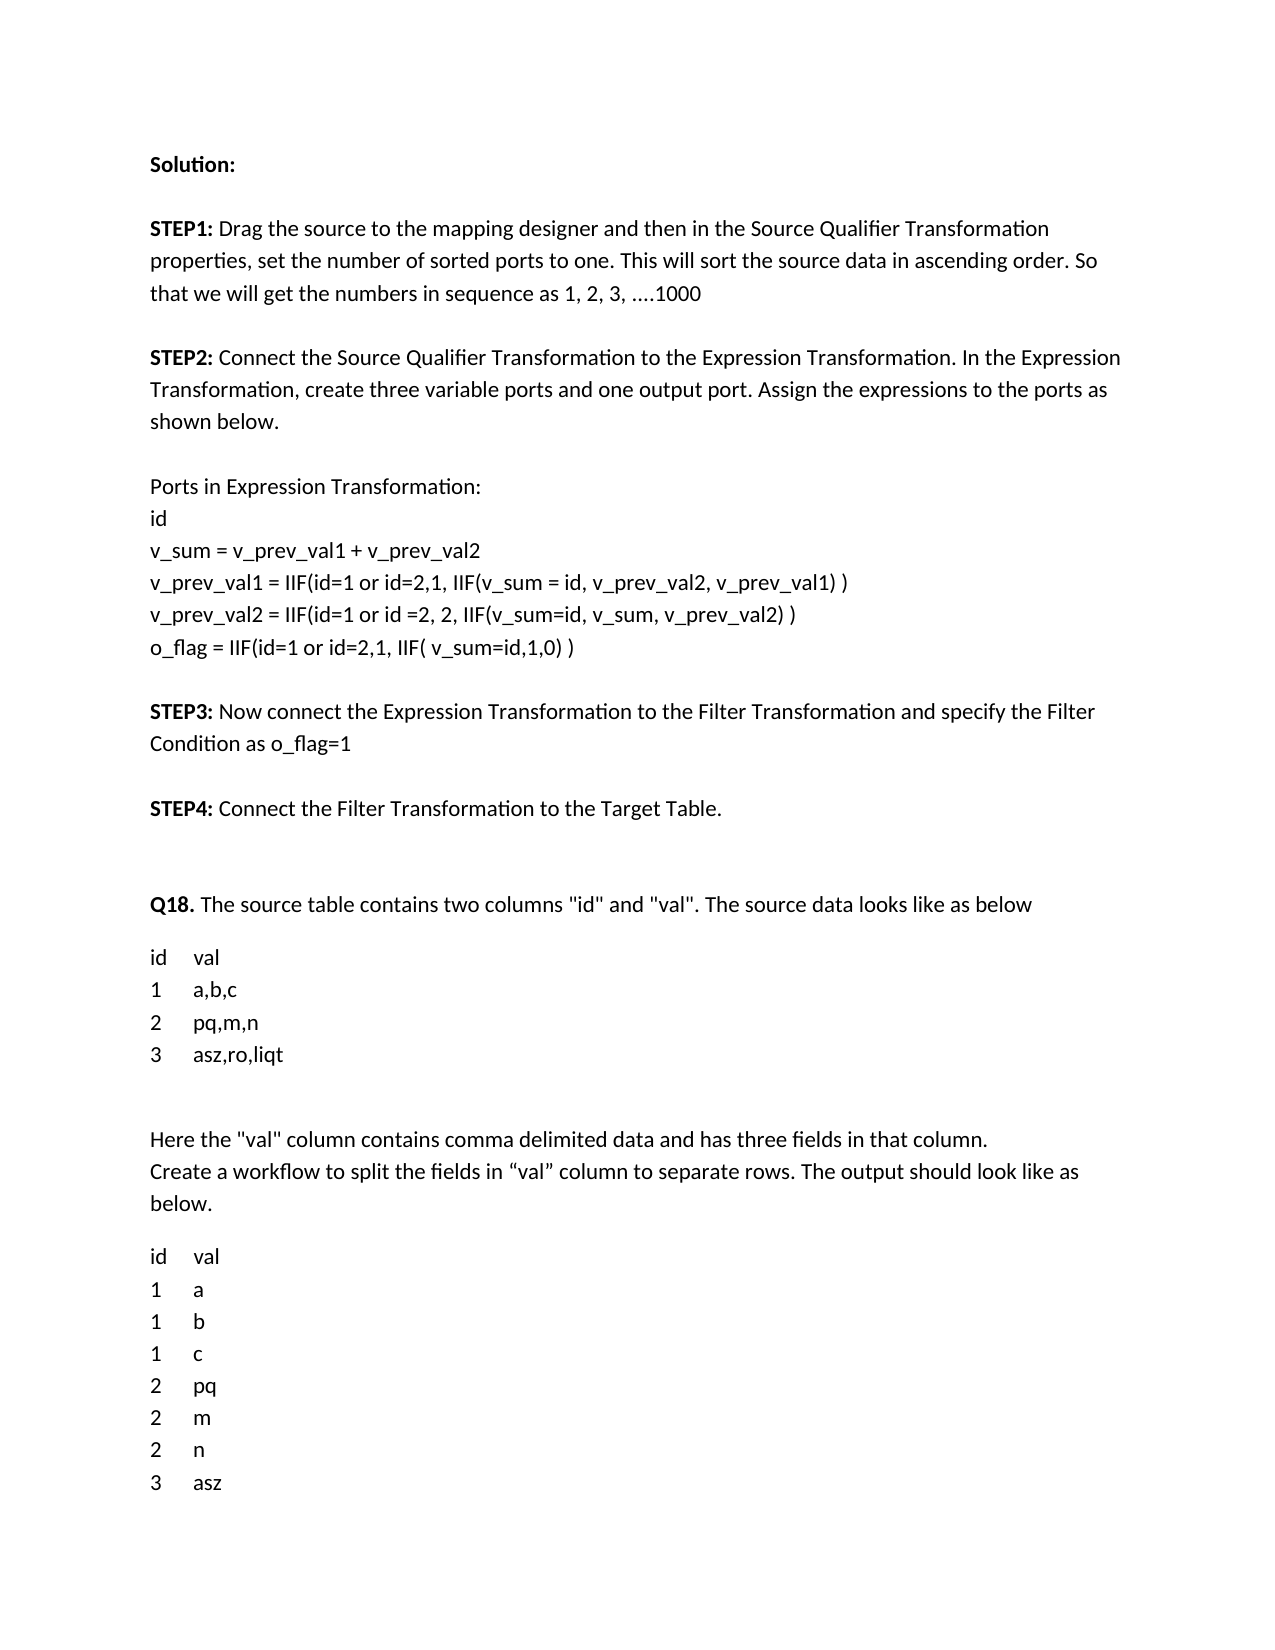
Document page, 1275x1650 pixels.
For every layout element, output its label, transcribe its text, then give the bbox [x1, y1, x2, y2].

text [150, 1242, 1125, 1496]
text id val 1 a,b,c 2 pq,m,n 3 asz,ro,liqt [150, 943, 1125, 1068]
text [150, 150, 1125, 918]
text Here the "val" column contains comma delimited data and has three fields in that column. Create a workflow to split the fields in “val” column to separate rows. The output should look like as below. [150, 1093, 1125, 1217]
